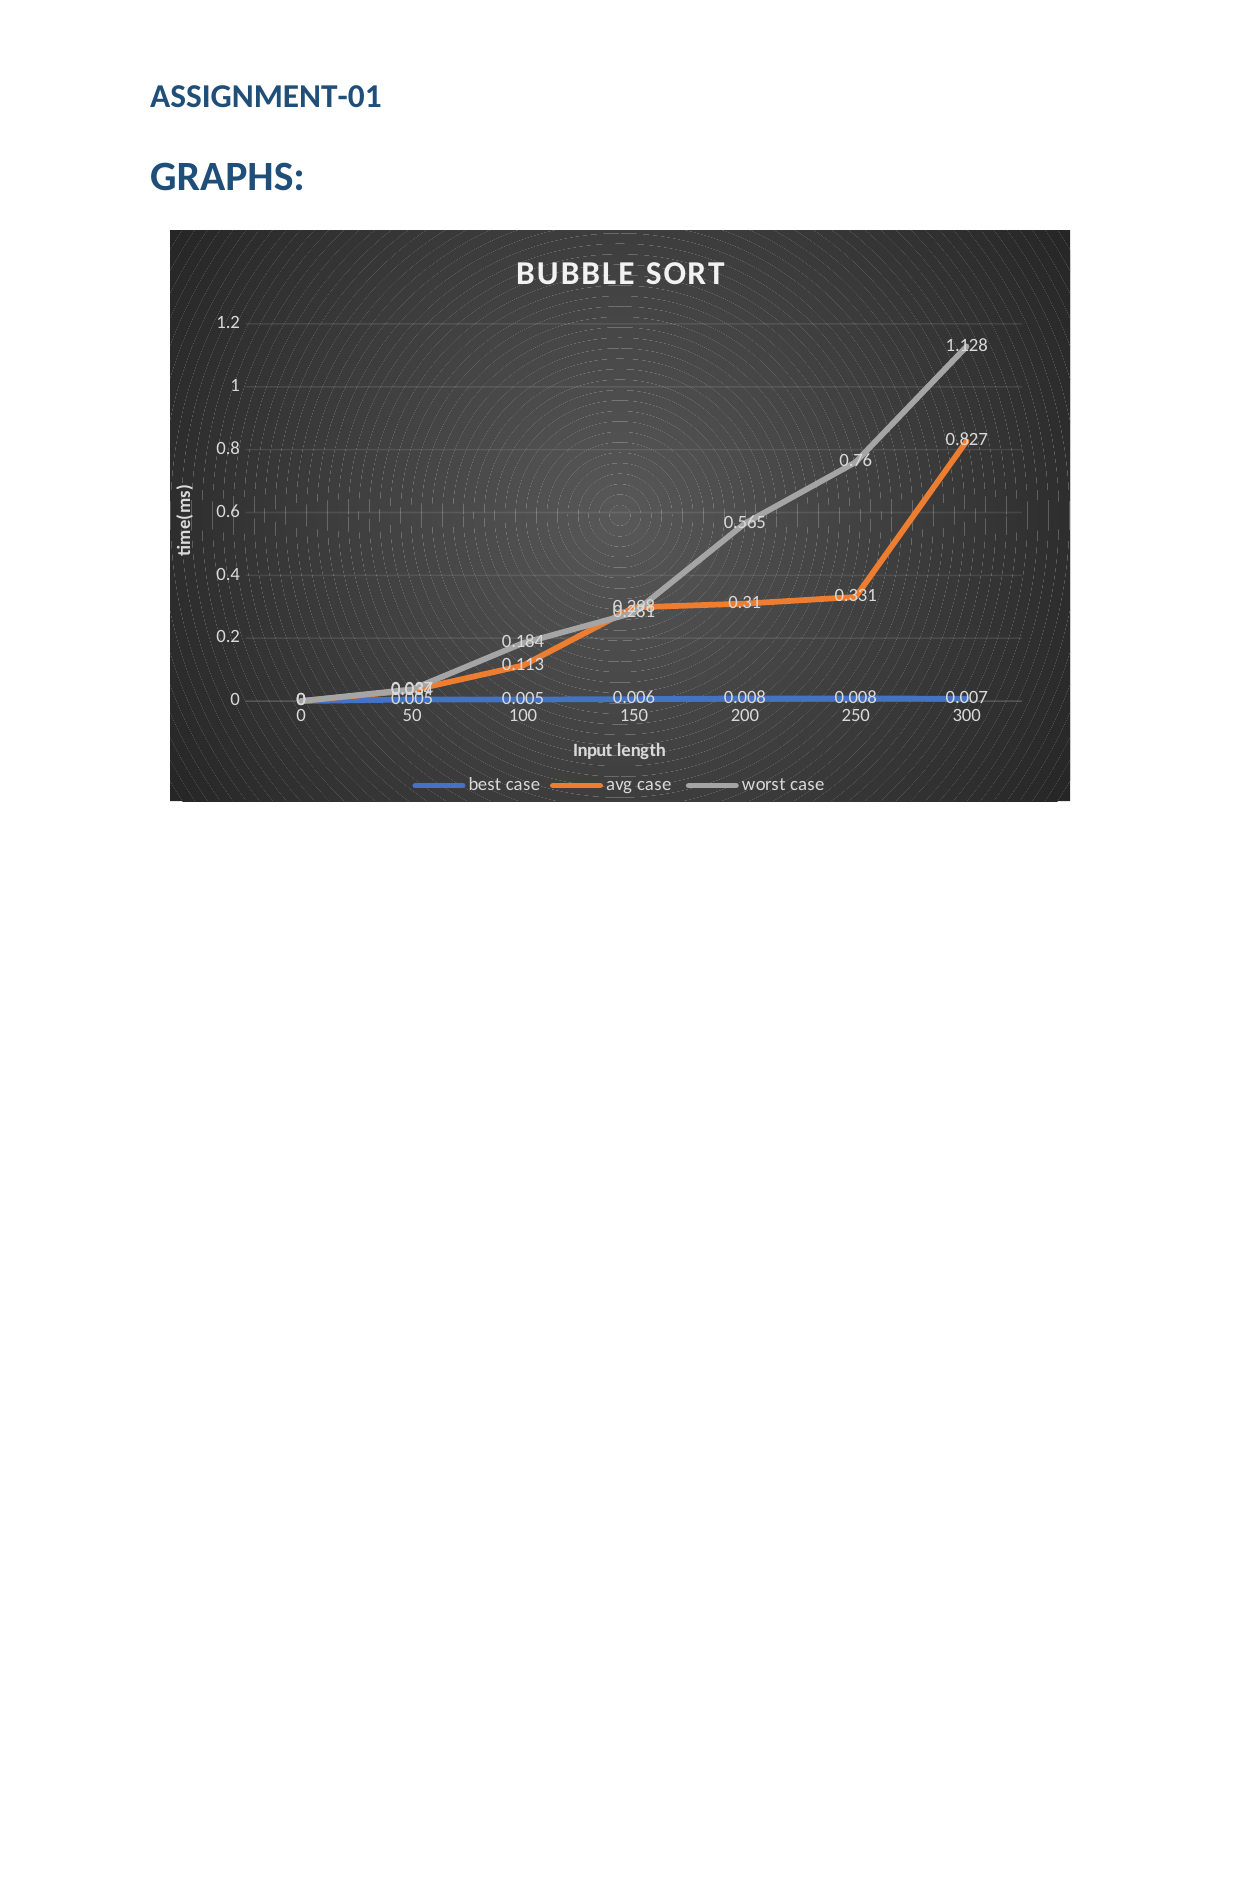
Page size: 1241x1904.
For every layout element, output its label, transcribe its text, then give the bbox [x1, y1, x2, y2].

text GRAPHS: [150, 150, 1090, 201]
